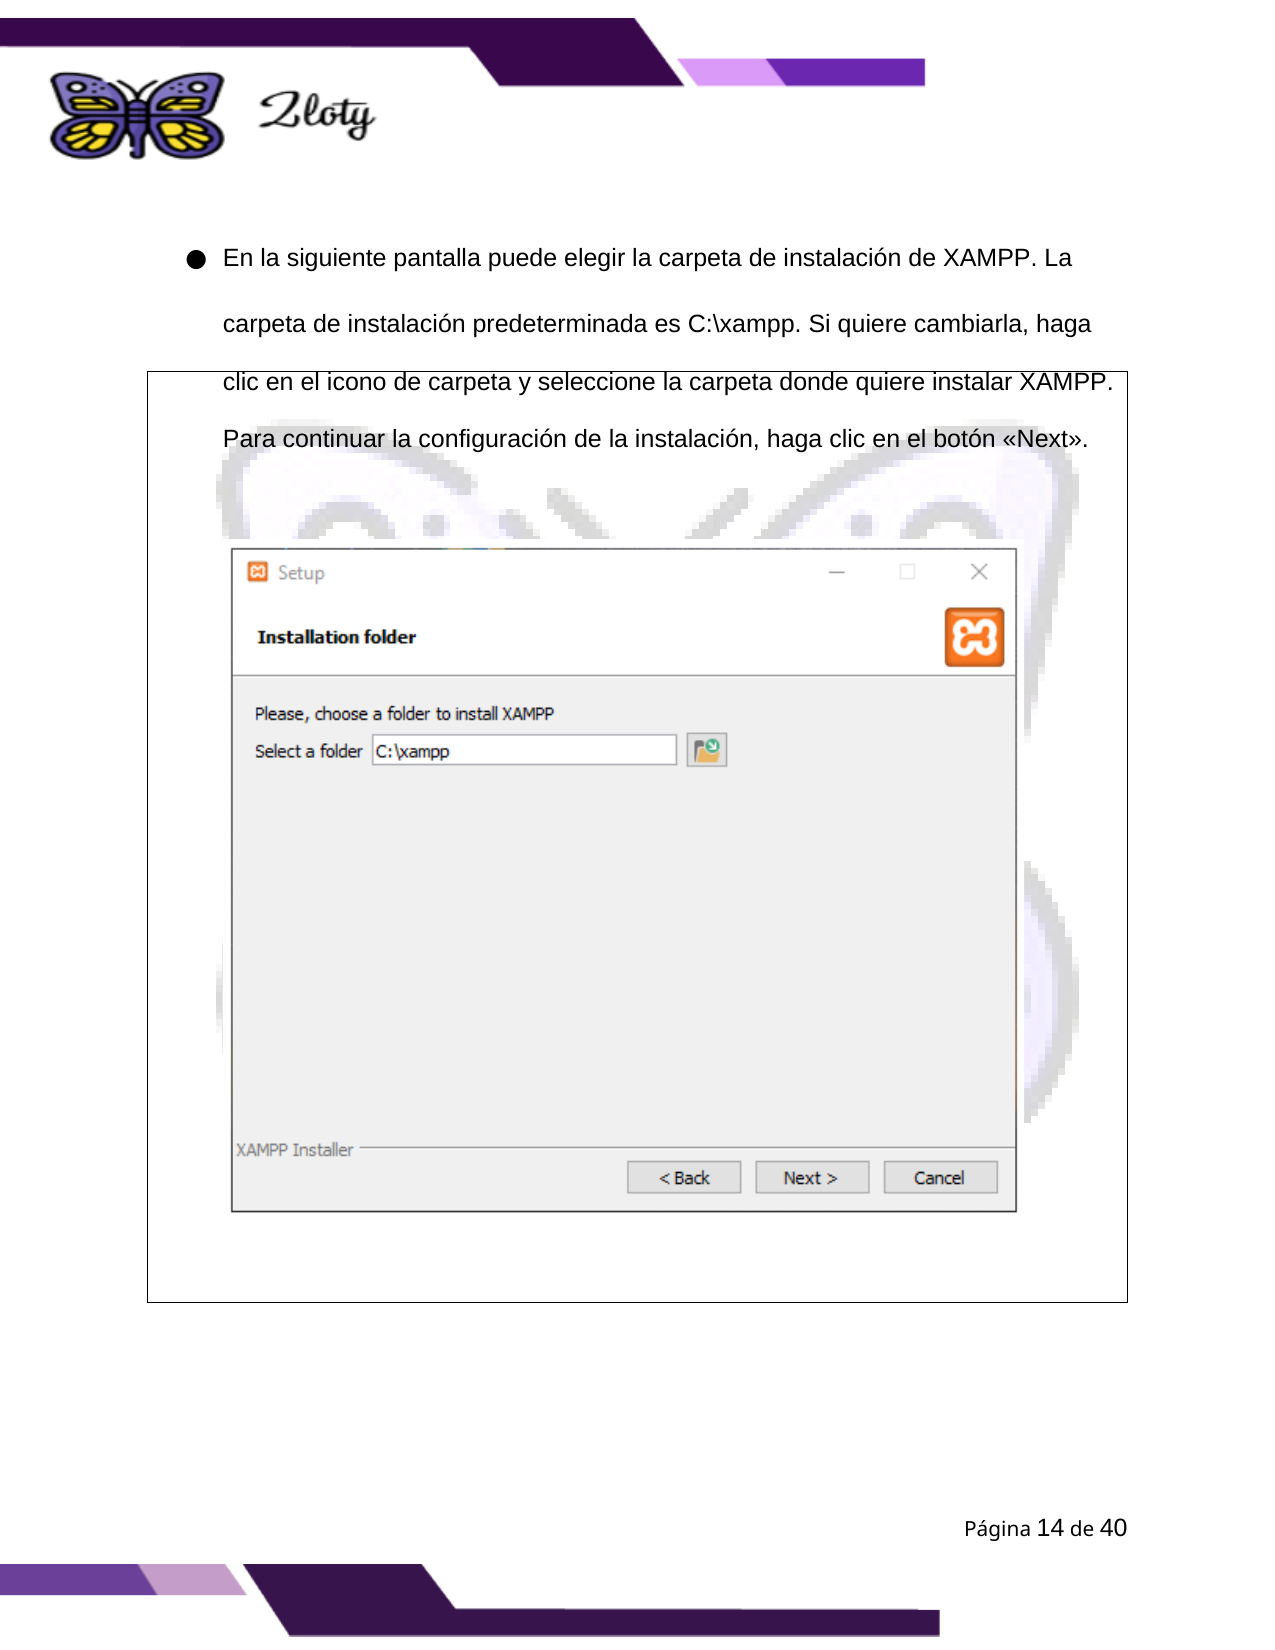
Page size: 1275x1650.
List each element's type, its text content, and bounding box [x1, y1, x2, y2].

picture [222, 539, 1025, 1222]
picture [0, 18, 930, 185]
list En la siguiente pantalla puede elegir la carpeta de instalación de XAMPP. La carpeta de instalación predeterminada es C:\xampp. Si quiere cambiarla, haga clic en el icono de carpeta y seleccione la carpeta donde quiere instalar XAMPP. Para continuar la configuración de la instalación, haga clic en el botón «Next». [185, 229, 1127, 453]
picture [0, 1564, 940, 1637]
